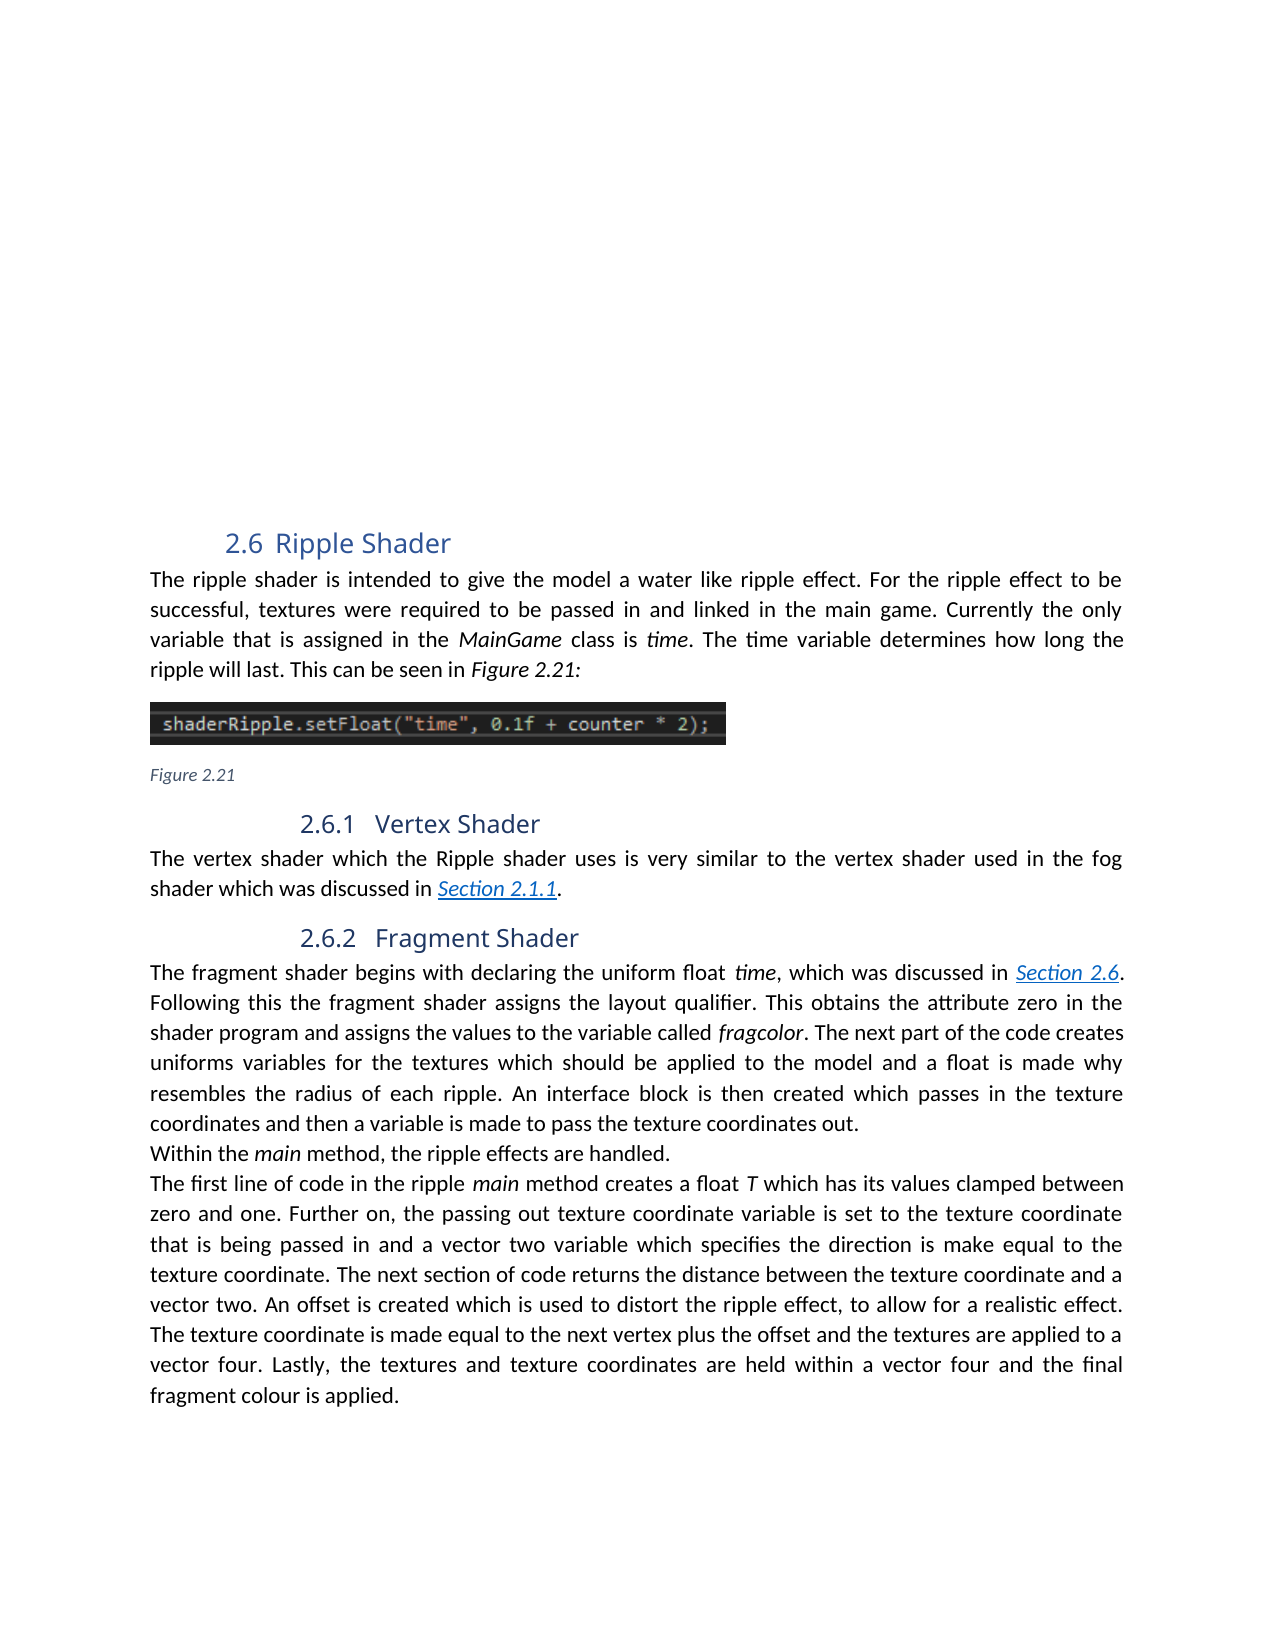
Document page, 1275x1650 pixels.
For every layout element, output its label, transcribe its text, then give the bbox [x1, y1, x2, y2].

text The vertex shader which the Ripple shader uses is very similar to the vertex shader used in the fog shader which was discussed in Section 2.1.1. [150, 844, 1125, 902]
picture [150, 702, 726, 745]
text The fragment shader begins with declaring the uniform float time, which was discussed in Section 2.6. Following this the fragment shader assigns the layout qualifier. This obtains the attribute zero in the shader program and assigns the values to the variable called fragcolor. The next part of the code creates uniforms variables for the textures which should be applied to the model and a float is made why resembles the radius of each ripple. An interface block is then created which passes in the texture coordinates and then a variable is made to pass the texture coordinates out. [150, 958, 1125, 1137]
text Figure 2.21 [150, 763, 1125, 786]
text The ripple shader is intended to give the model a water like ripple effect. For the ripple effect to be successful, textures were required to be passed in and linked in the main game. Currently the only variable that is assigned in the MainGame class is time. The time variable determines how long the ripple will last. This can be seen in Figure 2.21: [150, 565, 1125, 683]
subtitle Ripple Shader [225, 525, 1125, 562]
subtitle Vertex Shader [300, 807, 1125, 841]
subtitle Fragment Shader [300, 921, 1125, 955]
text Within the main method, the ripple effects are handled. [150, 1139, 1125, 1167]
text The first line of code in the ripple main method creates a float T which has its values clamped between zero and one. Further on, the passing out texture coordinate variable is set to the texture coordinate that is being passed in and a vector two variable which specifies the direction is make equal to the texture coordinate. The next section of code returns the distance between the texture coordinate and a vector two. An offset is created which is used to distort the ripple effect, to allow for a realistic effect. The texture coordinate is made equal to the next vertex plus the offset and the textures are applied to a vector four. Lastly, the textures and texture coordinates are held within a vector four and the final fragment colour is applied. [150, 1169, 1125, 1409]
